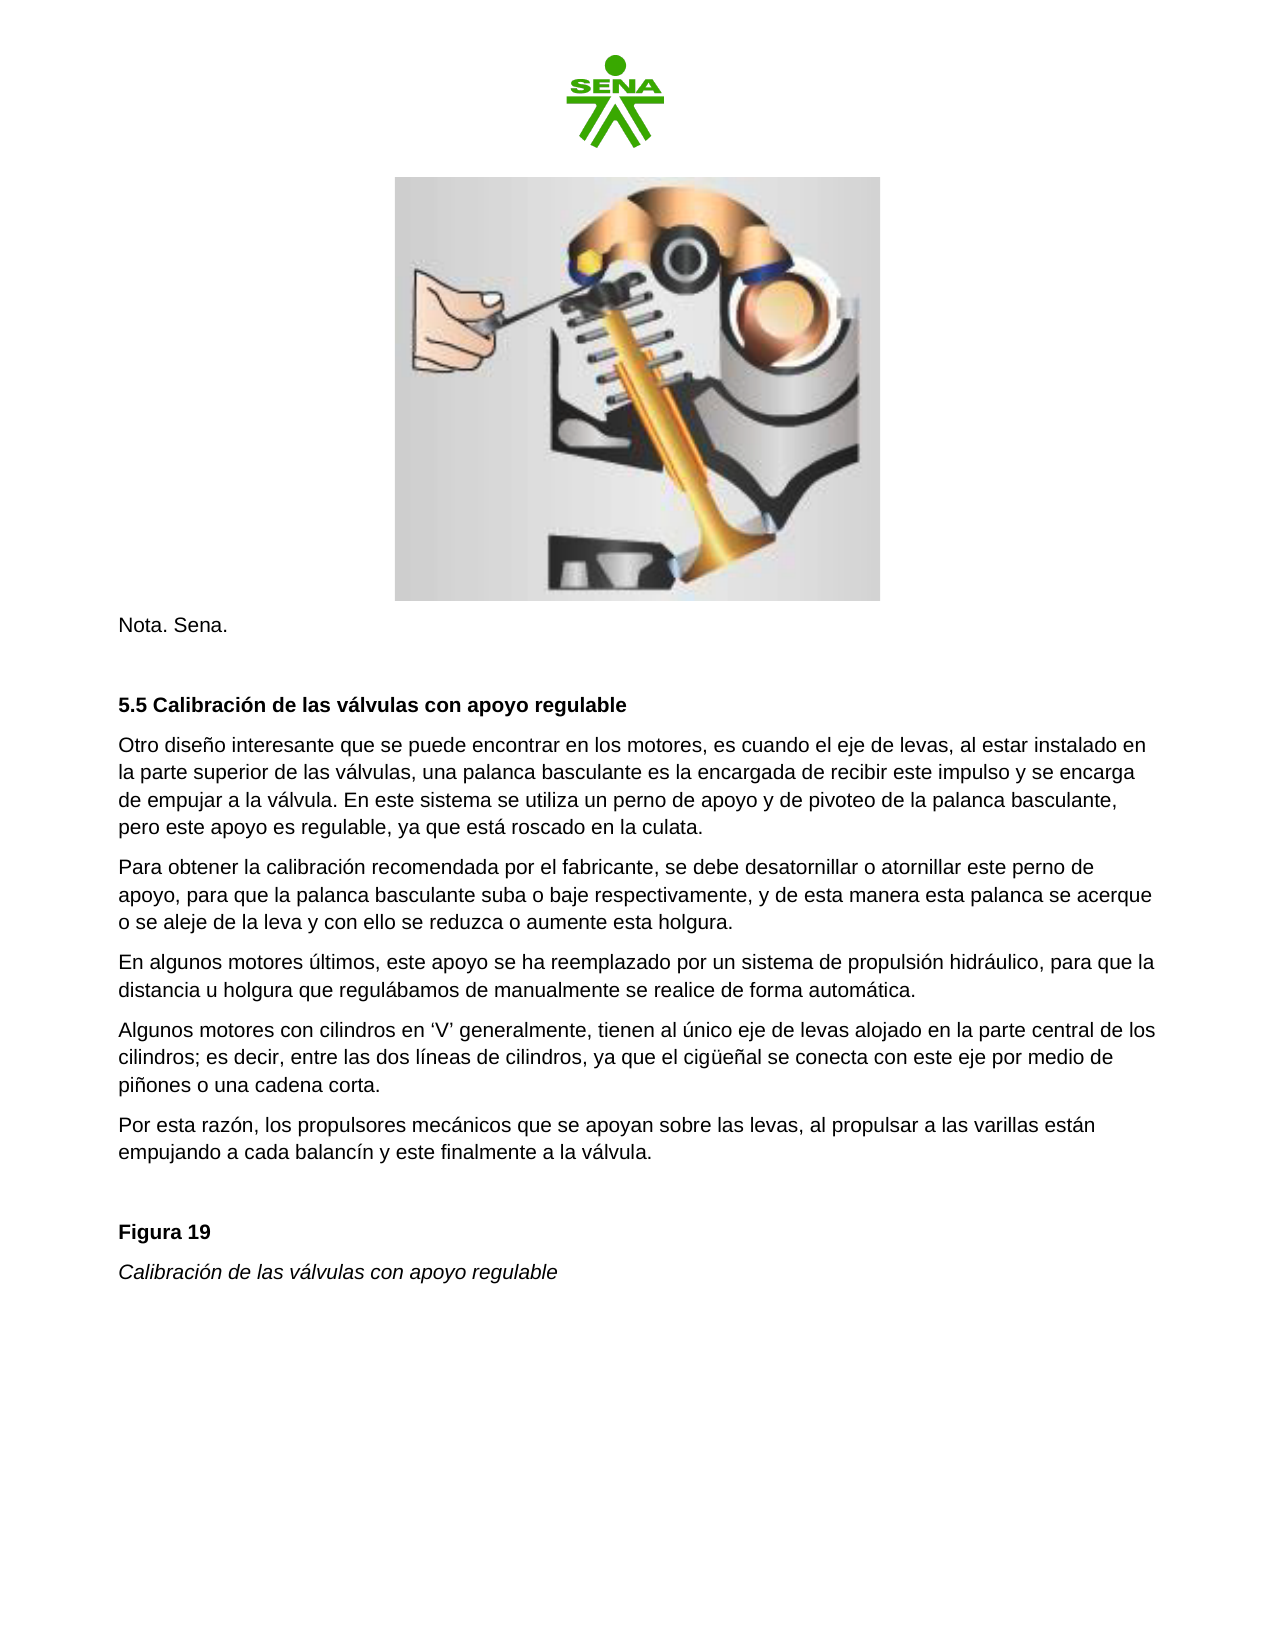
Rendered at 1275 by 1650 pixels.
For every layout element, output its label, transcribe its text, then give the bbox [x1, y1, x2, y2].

text Calibración de las válvulas con apoyo regulable [118, 1260, 1157, 1284]
picture [394, 177, 881, 601]
text Otro diseño interesante que se puede encontrar en los motores, es cuando el eje de levas, al estar instalado en la parte superior de las válvulas, una palanca basculante es la encargada de recibir este impulso y se encarga de empujar a la válvula. En este sistema se utiliza un perno de apoyo y de pivoteo de la palanca basculante, pero este apoyo es regulable, ya que está roscado en la culata. [118, 733, 1157, 839]
text Nota. Sena. [118, 613, 1157, 637]
text Por esta razón, los propulsores mecánicos que se apoyan sobre las levas, al propulsar a las varillas están empujando a cada balancín y este finalmente a la válvula. [118, 1113, 1157, 1164]
text Para obtener la calibración recomendada por el fabricante, se debe desatornillar o atornillar este perno de apoyo, para que la palanca basculante suba o baje respectivamente, y de esta manera esta palanca se acerque o se aleje de la leva y con ello se reduzca o aumente esta holgura. [118, 855, 1157, 934]
text Algunos motores con cilindros en ‘V’ generalmente, tienen al único eje de levas alojado en la parte central de los cilindros; es decir, entre las dos líneas de cilindros, ya que el cigüeñal se conecta con este eje por medio de piñones o una cadena corta. [118, 1018, 1157, 1097]
text 5.5 Calibración de las válvulas con apoyo regulable [118, 693, 1157, 717]
picture [566, 55, 664, 148]
text En algunos motores últimos, este apoyo se ha reemplazado por un sistema de propulsión hidráulico, para que la distancia u holgura que regulábamos de manualmente se realice de forma automática. [118, 950, 1157, 1002]
text Figura 19 [118, 1220, 1157, 1244]
